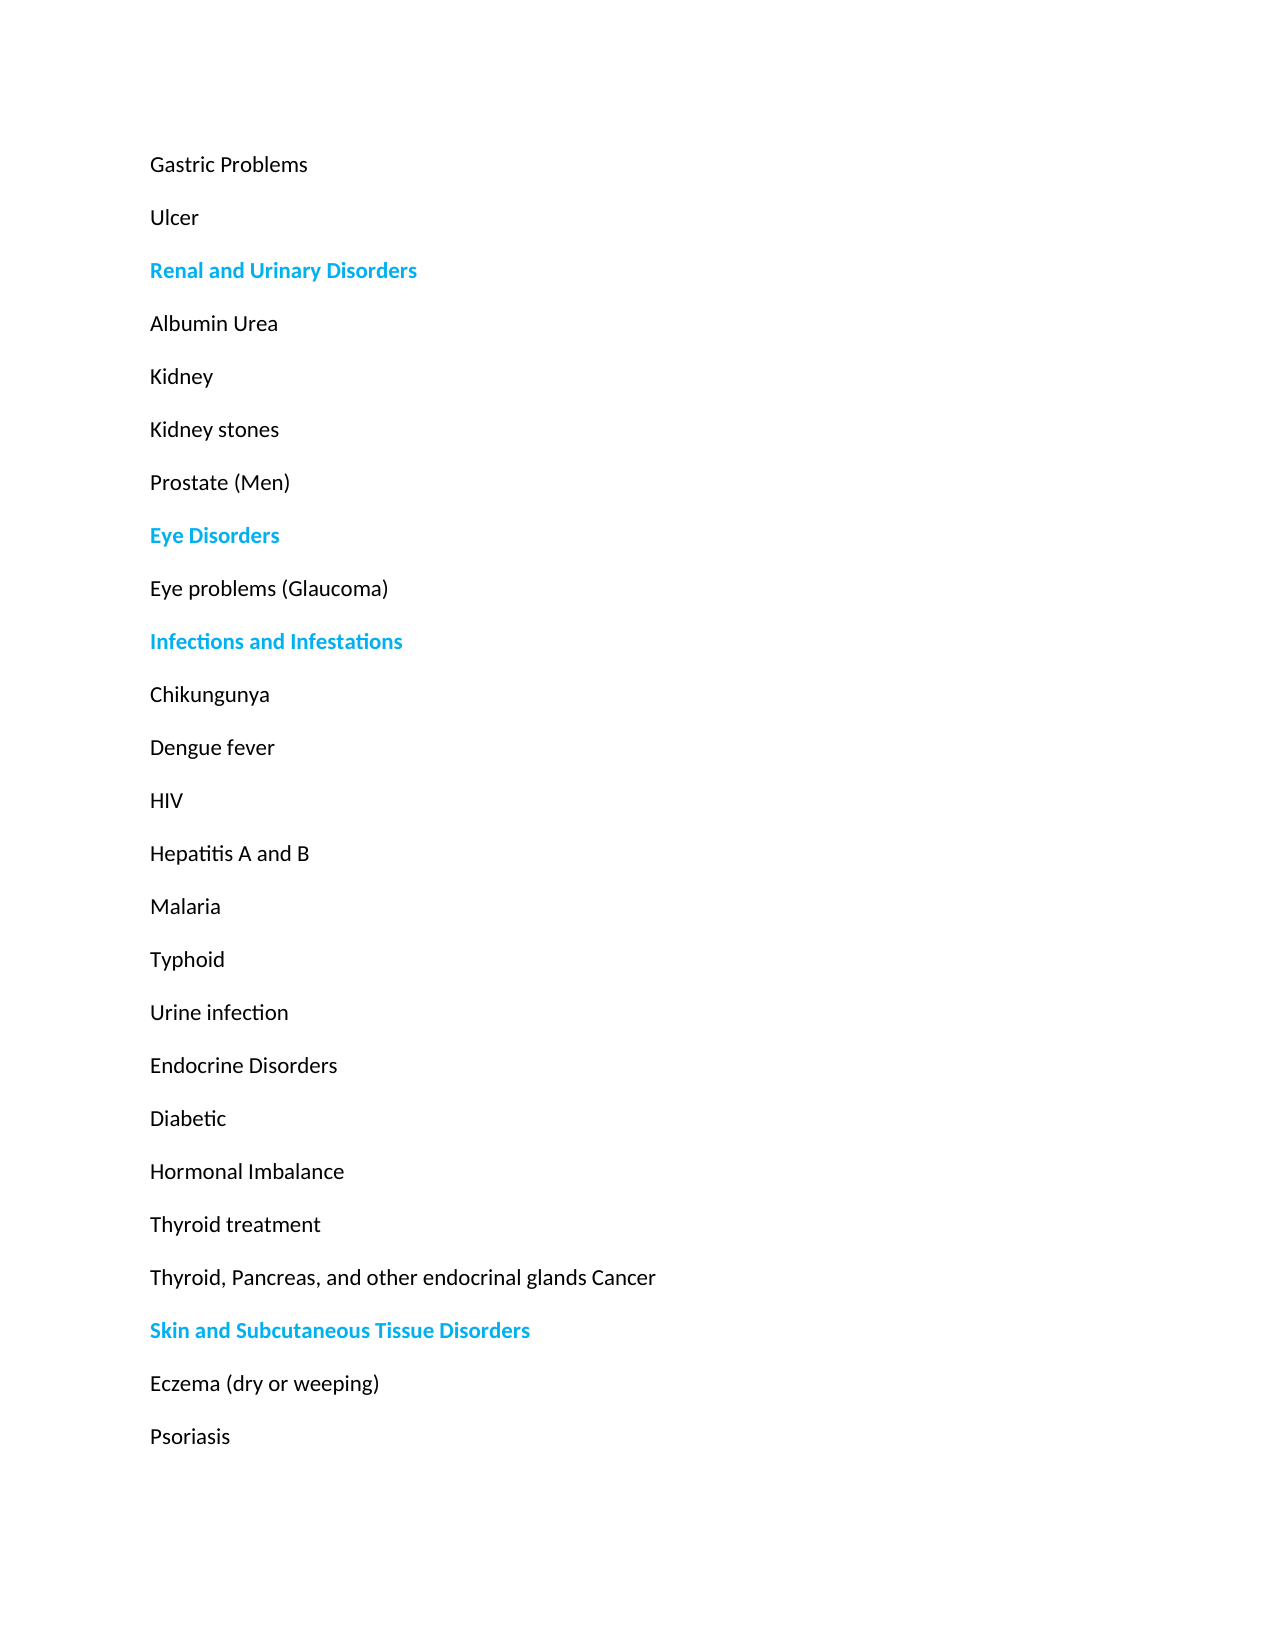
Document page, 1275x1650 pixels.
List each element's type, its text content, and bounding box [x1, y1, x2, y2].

text HIV [150, 786, 1125, 814]
text Prostate (Men) [150, 468, 1125, 496]
text Ulcer [150, 203, 1125, 231]
text Kidney stones [150, 415, 1125, 443]
text Kidney [150, 362, 1125, 390]
text Renal and Urinary Disorders [150, 256, 1125, 284]
text Skin and Subcutaneous Tissue Disorders [150, 1316, 1125, 1344]
text Psoriasis [150, 1422, 1125, 1451]
text Chikungunya [150, 680, 1125, 708]
text Eczema (dry or weeping) [150, 1369, 1125, 1397]
text Hormonal Imbalance [150, 1157, 1125, 1185]
text Diabetic [150, 1104, 1125, 1132]
text Infections and Infestations [150, 627, 1125, 655]
text Eye problems (Glaucoma) [150, 574, 1125, 602]
text Malaria [150, 892, 1125, 920]
text Dengue fever [150, 733, 1125, 761]
text Urine infection [150, 998, 1125, 1026]
text Thyroid, Pancreas, and other endocrinal glands Cancer [150, 1263, 1125, 1291]
text Albumin Urea [150, 309, 1125, 337]
text Eye Disorders [150, 521, 1125, 549]
text Typhoid [150, 945, 1125, 973]
text Hepatitis A and B [150, 839, 1125, 867]
text Gastric Problems [150, 150, 1125, 178]
text Endocrine Disorders [150, 1051, 1125, 1079]
text Thyroid treatment [150, 1210, 1125, 1238]
